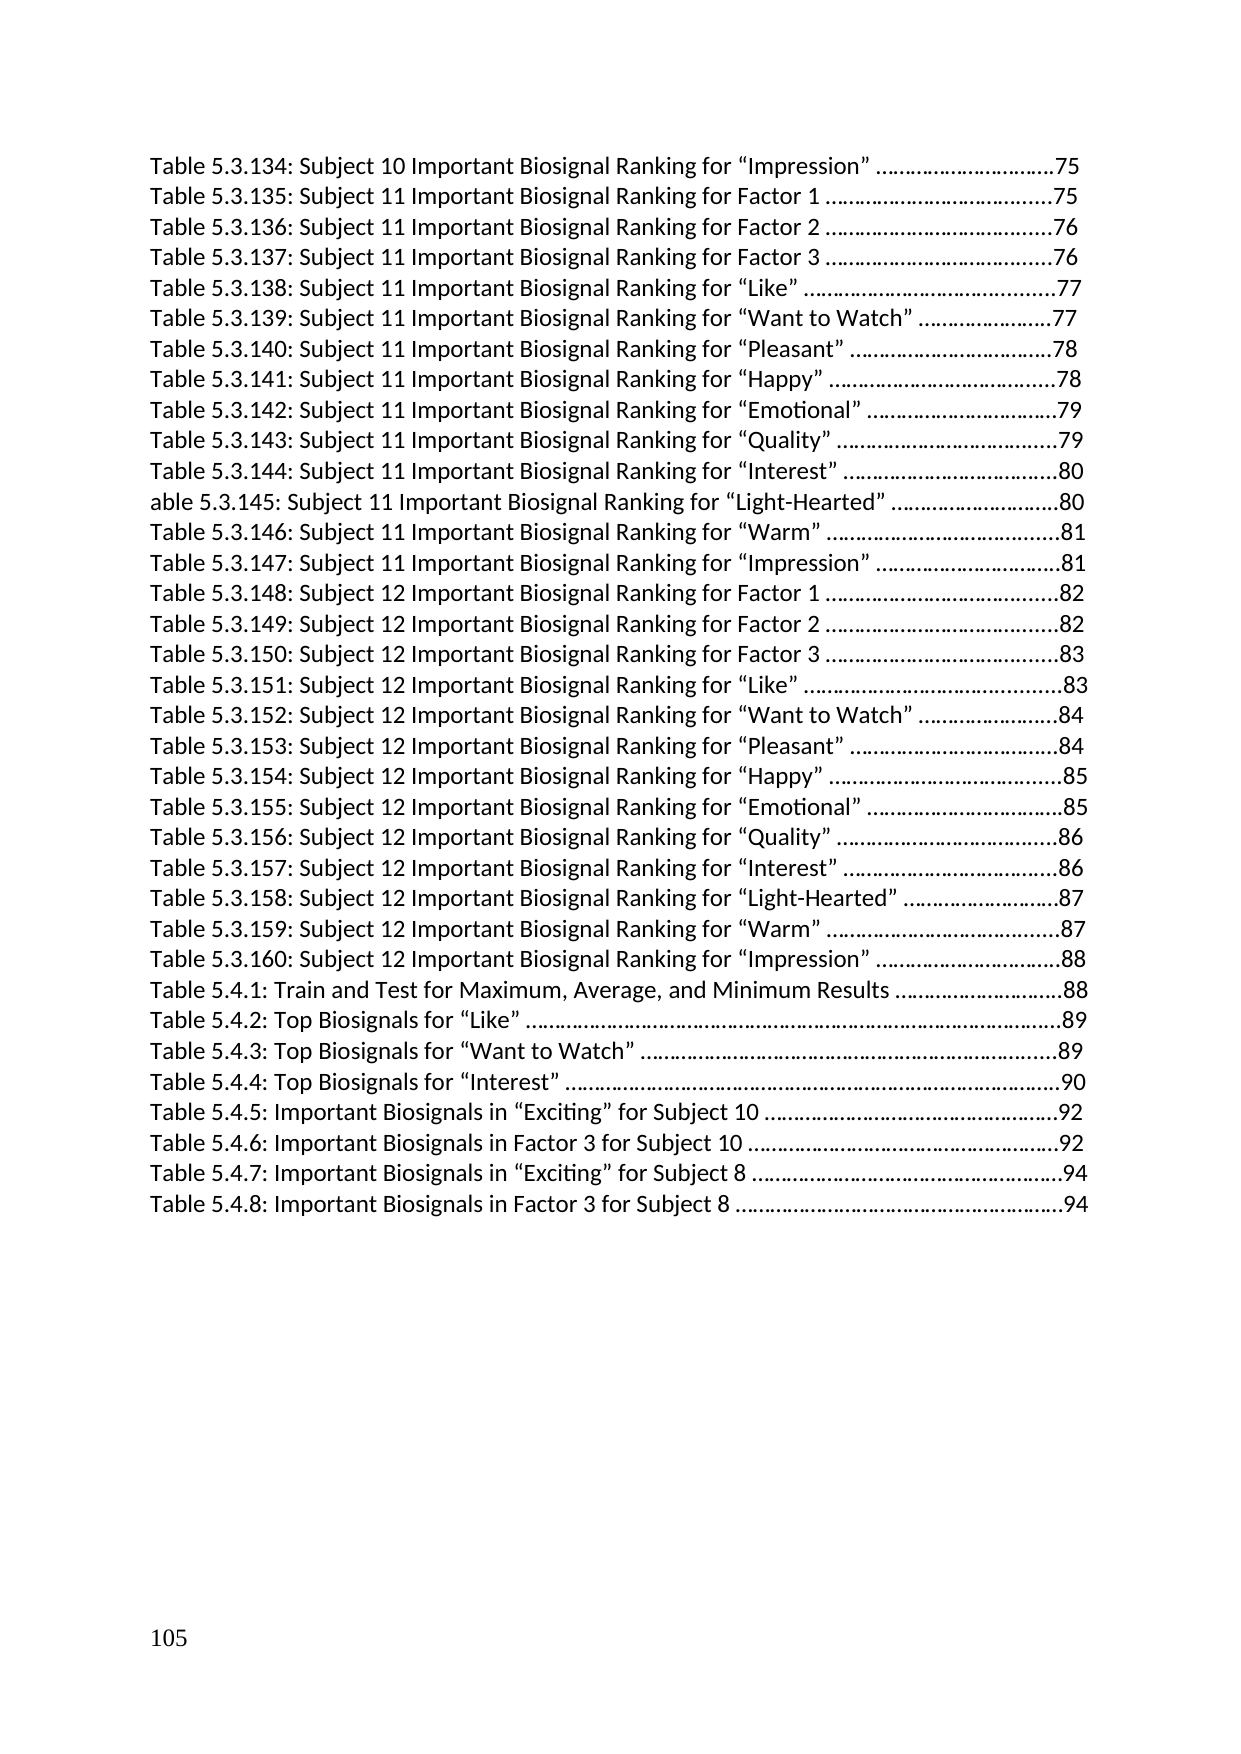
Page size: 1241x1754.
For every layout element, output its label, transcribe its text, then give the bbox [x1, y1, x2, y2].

text Table 5.3.148: Subject 12 Important Biosignal Ranking for Factor 1 …………………………….......82 [150, 577, 1090, 608]
text Table 5.3.138: Subject 11 Important Biosignal Ranking for “Like” ……………………………..........77 [150, 272, 1090, 303]
text Table 5.3.134: Subject 10 Important Biosignal Ranking for “Impression” ………………………….75 [150, 150, 1090, 181]
text able 5.3.145: Subject 11 Important Biosignal Ranking for “Light-Hearted” ………………………..80 [150, 486, 1090, 516]
text Table 5.3.147: Subject 11 Important Biosignal Ranking for “Impression” …………………………..81 [150, 547, 1090, 577]
text Table 5.3.146: Subject 11 Important Biosignal Ranking for “Warm” …………………………….......81 [150, 516, 1090, 547]
text Table 5.3.142: Subject 11 Important Biosignal Ranking for “Emotional” ……………………………79 [150, 394, 1090, 425]
text Table 5.3.143: Subject 11 Important Biosignal Ranking for “Quality” …………………………….....79 [150, 425, 1090, 455]
text Table 5.3.153: Subject 12 Important Biosignal Ranking for “Pleasant” ……………………………...84 [150, 730, 1090, 760]
text Table 5.3.150: Subject 12 Important Biosignal Ranking for Factor 3 …………………………….......83 [150, 638, 1090, 669]
text Table 5.4.4: Top Biosignals for “Interest” …………………………………………………………………………..90 [150, 1066, 1090, 1096]
text Table 5.3.154: Subject 12 Important Biosignal Ranking for “Happy” …………………………….......85 [150, 760, 1090, 791]
text Table 5.3.151: Subject 12 Important Biosignal Ranking for “Like” ……………………………...........83 [150, 669, 1090, 699]
text Table 5.3.156: Subject 12 Important Biosignal Ranking for “Quality” …………………………….....86 [150, 821, 1090, 852]
text Table 5.3.149: Subject 12 Important Biosignal Ranking for Factor 2 …………………………….......82 [150, 608, 1090, 638]
text Table 5.3.159: Subject 12 Important Biosignal Ranking for “Warm” …………………………….......87 [150, 913, 1090, 943]
text Table 5.3.139: Subject 11 Important Biosignal Ranking for “Want to Watch” …………………..77 [150, 303, 1090, 333]
text Table 5.4.5: Important Biosignals in “Exciting” for Subject 10 ……………………………………………92 [150, 1096, 1090, 1127]
text Table 5.4.3: Top Biosignals for “Want to Watch” …………………………………………………………......89 [150, 1035, 1090, 1066]
text Table 5.3.158: Subject 12 Important Biosignal Ranking for “Light-Hearted” ………………………87 [150, 882, 1090, 913]
text Table 5.3.155: Subject 12 Important Biosignal Ranking for “Emotional” …………………………….85 [150, 791, 1090, 821]
text Table 5.4.8: Important Biosignals in Factor 3 for Subject 8 …………………………………………………94 [150, 1188, 1090, 1218]
text Table 5.3.152: Subject 12 Important Biosignal Ranking for “Want to Watch” …………………...84 [150, 699, 1090, 730]
text Table 5.3.144: Subject 11 Important Biosignal Ranking for “Interest” ……………………………....80 [150, 455, 1090, 486]
text Table 5.3.141: Subject 11 Important Biosignal Ranking for “Happy” ……………………………......78 [150, 364, 1090, 394]
text Table 5.3.140: Subject 11 Important Biosignal Ranking for “Pleasant” ……………………………..78 [150, 333, 1090, 364]
text Table 5.4.1: Train and Test for Maximum, Average, and Minimum Results ………………………..88 [150, 974, 1090, 1004]
text Table 5.3.160: Subject 12 Important Biosignal Ranking for “Impression” …………………………..88 [150, 943, 1090, 974]
text Table 5.4.7: Important Biosignals in “Exciting” for Subject 8 ………………………………………………94 [150, 1157, 1090, 1188]
text Table 5.4.2: Top Biosignals for “Like” ………………………………………………………………………………...89 [150, 1004, 1090, 1035]
text Table 5.3.135: Subject 11 Important Biosignal Ranking for Factor 1 ……………………………......75 [150, 181, 1090, 211]
text Table 5.3.157: Subject 12 Important Biosignal Ranking for “Interest” ……………………………....86 [150, 852, 1090, 882]
text Table 5.3.137: Subject 11 Important Biosignal Ranking for Factor 3 ……………………………......76 [150, 242, 1090, 272]
text Table 5.3.136: Subject 11 Important Biosignal Ranking for Factor 2 ……………………………......76 [150, 211, 1090, 242]
text Table 5.4.6: Important Biosignals in Factor 3 for Subject 10 ………………………………………………92 [150, 1127, 1090, 1157]
